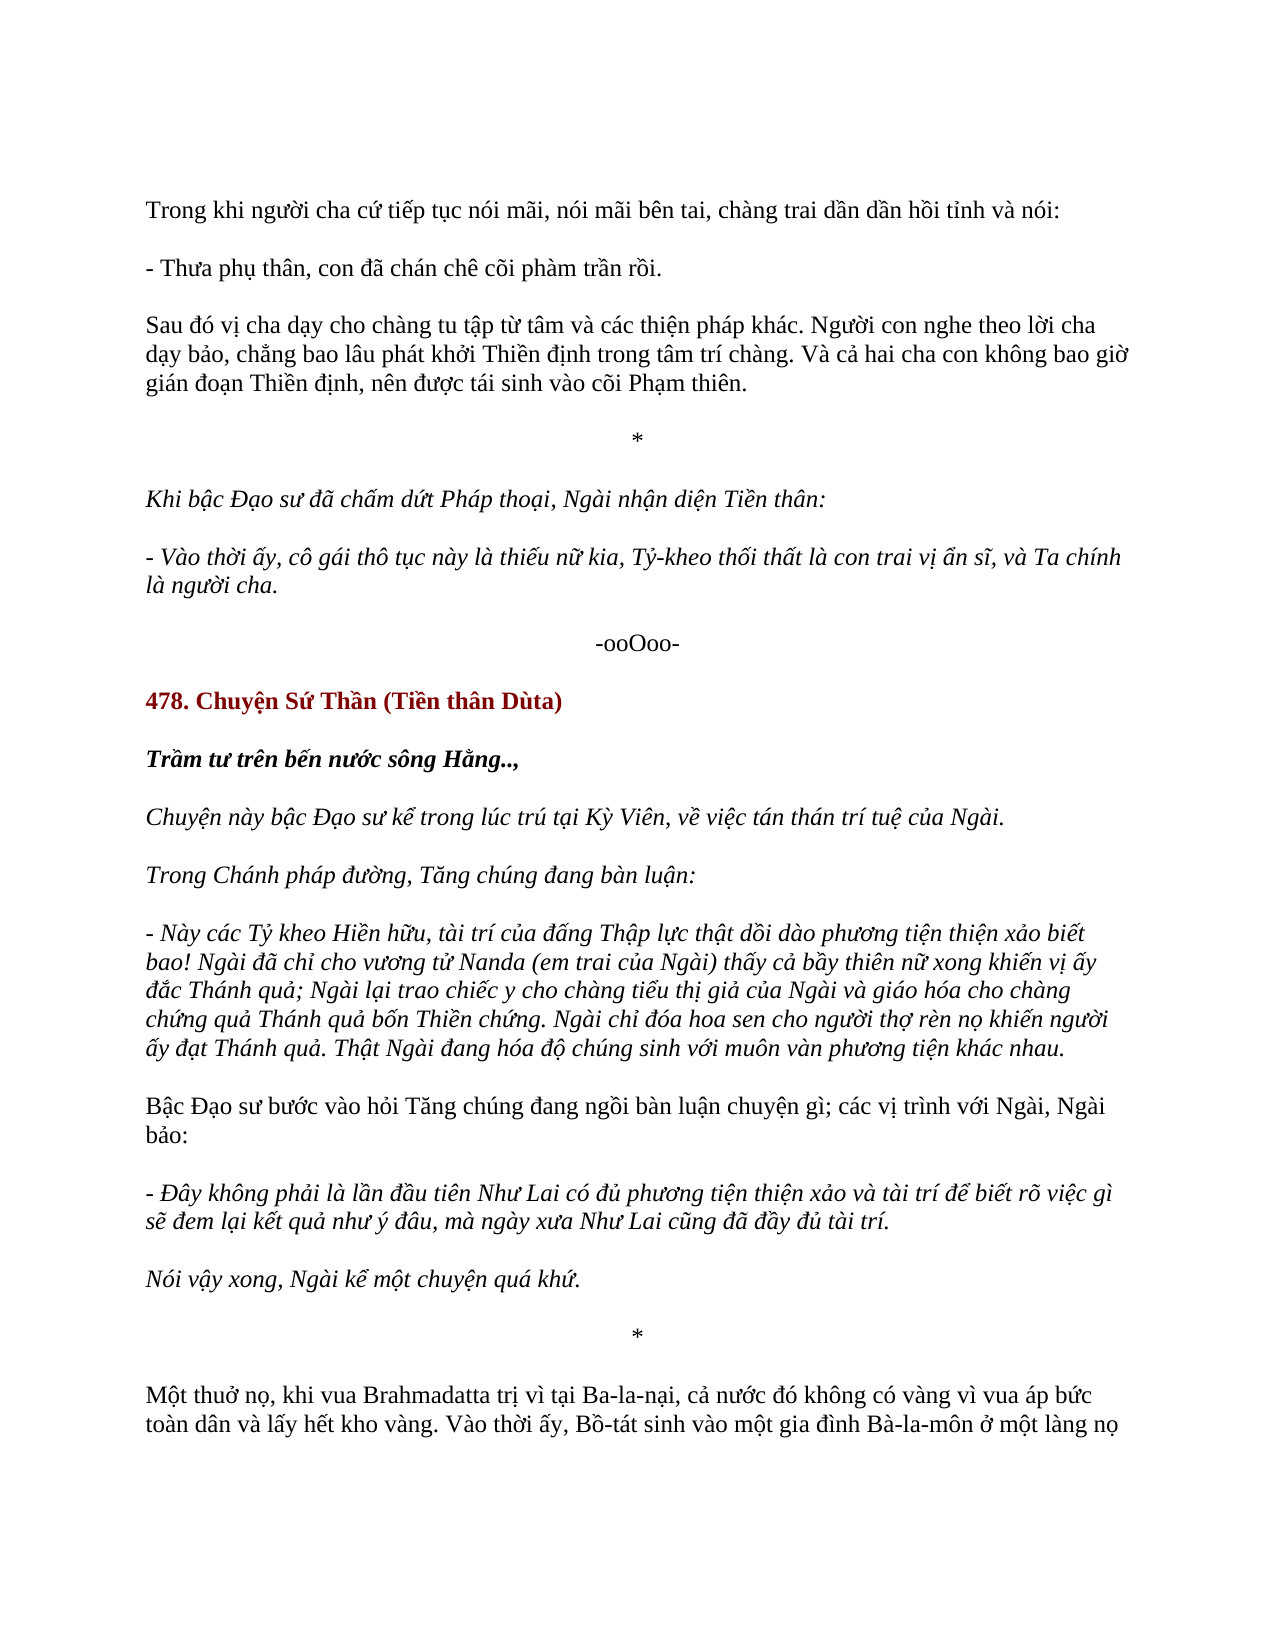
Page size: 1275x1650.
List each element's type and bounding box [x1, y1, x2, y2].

table_header [130, 150, 1145, 1453]
